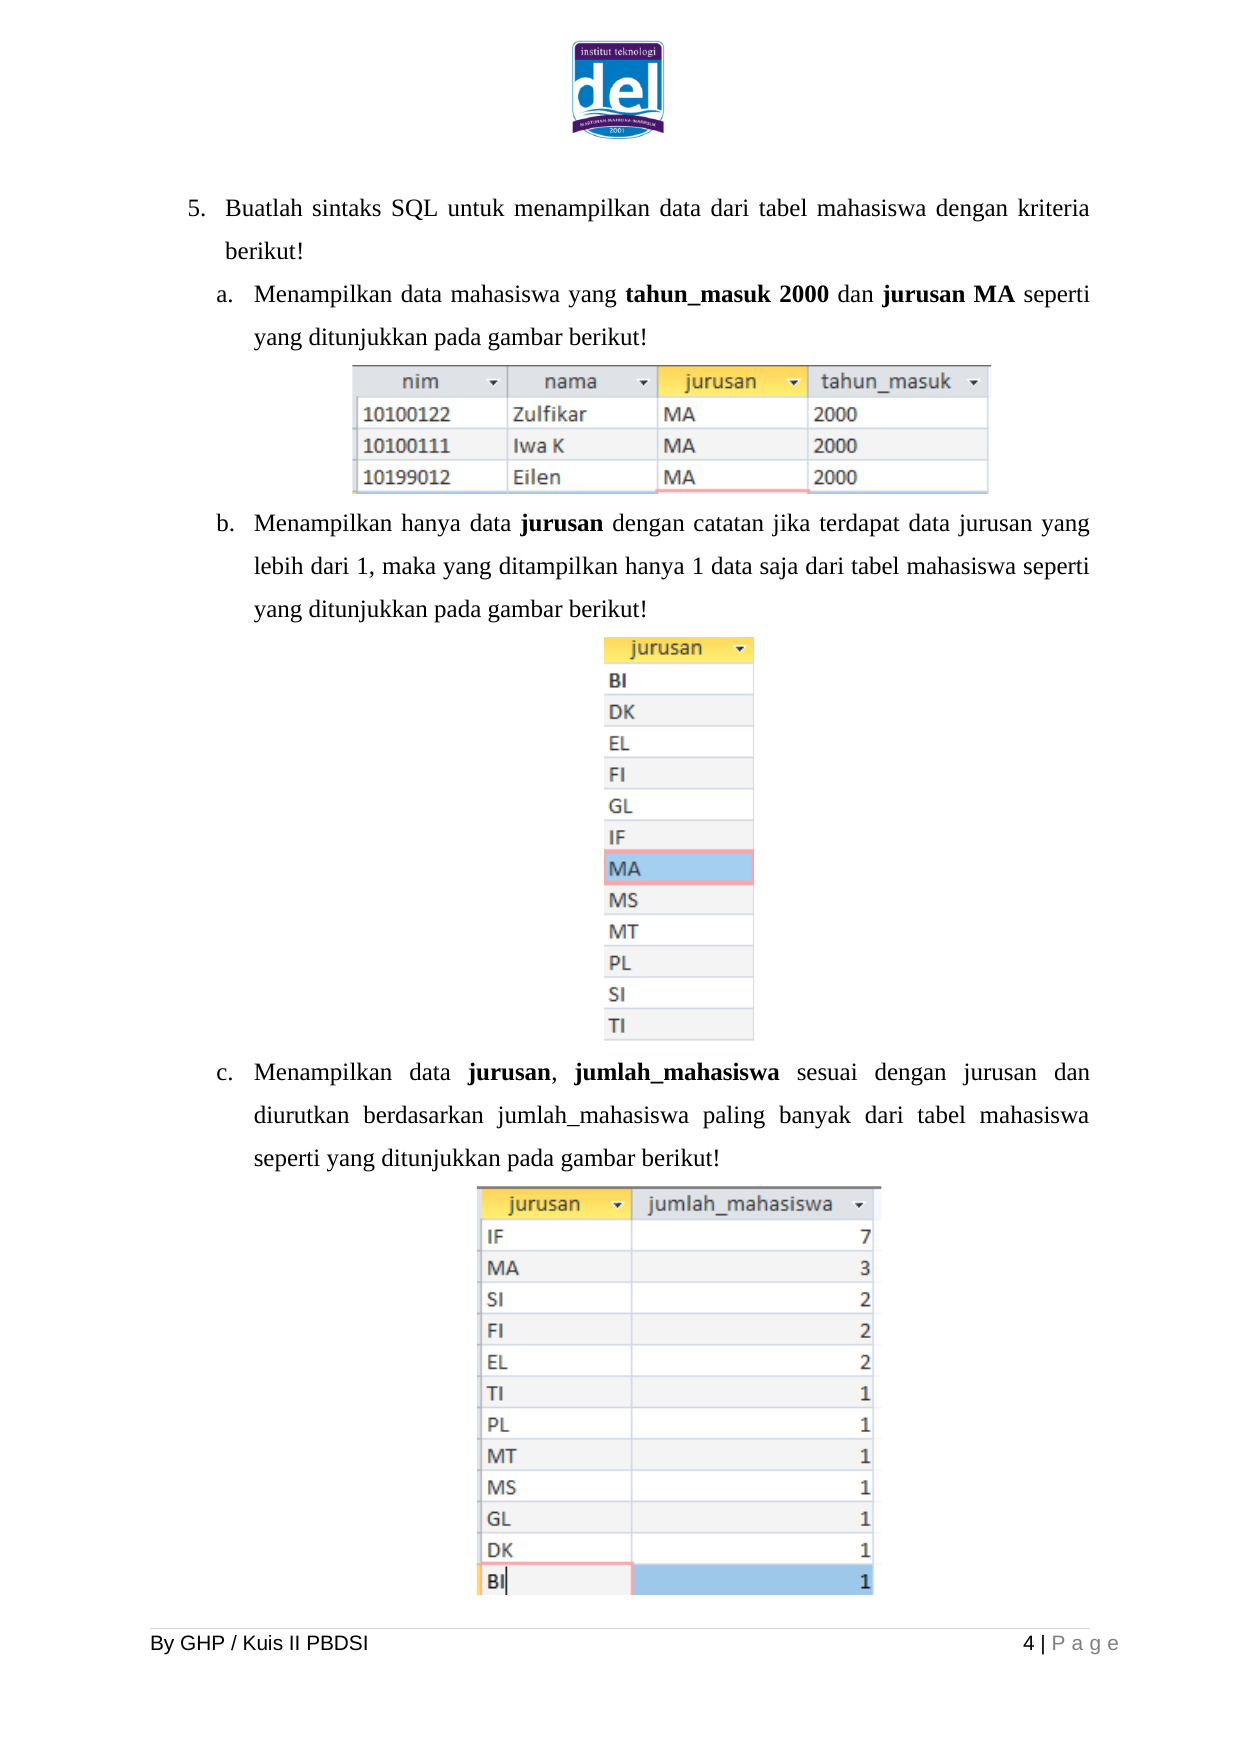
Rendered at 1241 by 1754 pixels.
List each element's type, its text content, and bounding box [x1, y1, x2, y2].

picture [568, 40, 668, 139]
list Buatlah sintaks SQL untuk menampilkan data dari tabel mahasiswa dengan kriteria berikut! [187, 193, 1090, 265]
list Menampilkan data jurusan, jumlah_mahasiswa sesuai dengan jurusan dan diurutkan berdasarkan jumlah_mahasiswa paling banyak dari tabel mahasiswa seperti yang ditunjukkan pada gambar berikut! [216, 1057, 1090, 1172]
picture [352, 365, 992, 494]
list Menampilkan hanya data jurusan dengan catatan jika terdapat data jurusan yang lebih dari 1, maka yang ditampilkan hanya 1 data saja dari tabel mahasiswa seperti yang ditunjukkan pada gambar berikut! [216, 508, 1090, 623]
picture [604, 637, 755, 1044]
list Menampilkan data mahasiswa yang tahun_masuk 2000 dan jurusan MA seperti yang ditunjukkan pada gambar berikut! [216, 279, 1090, 351]
picture [476, 1186, 882, 1595]
